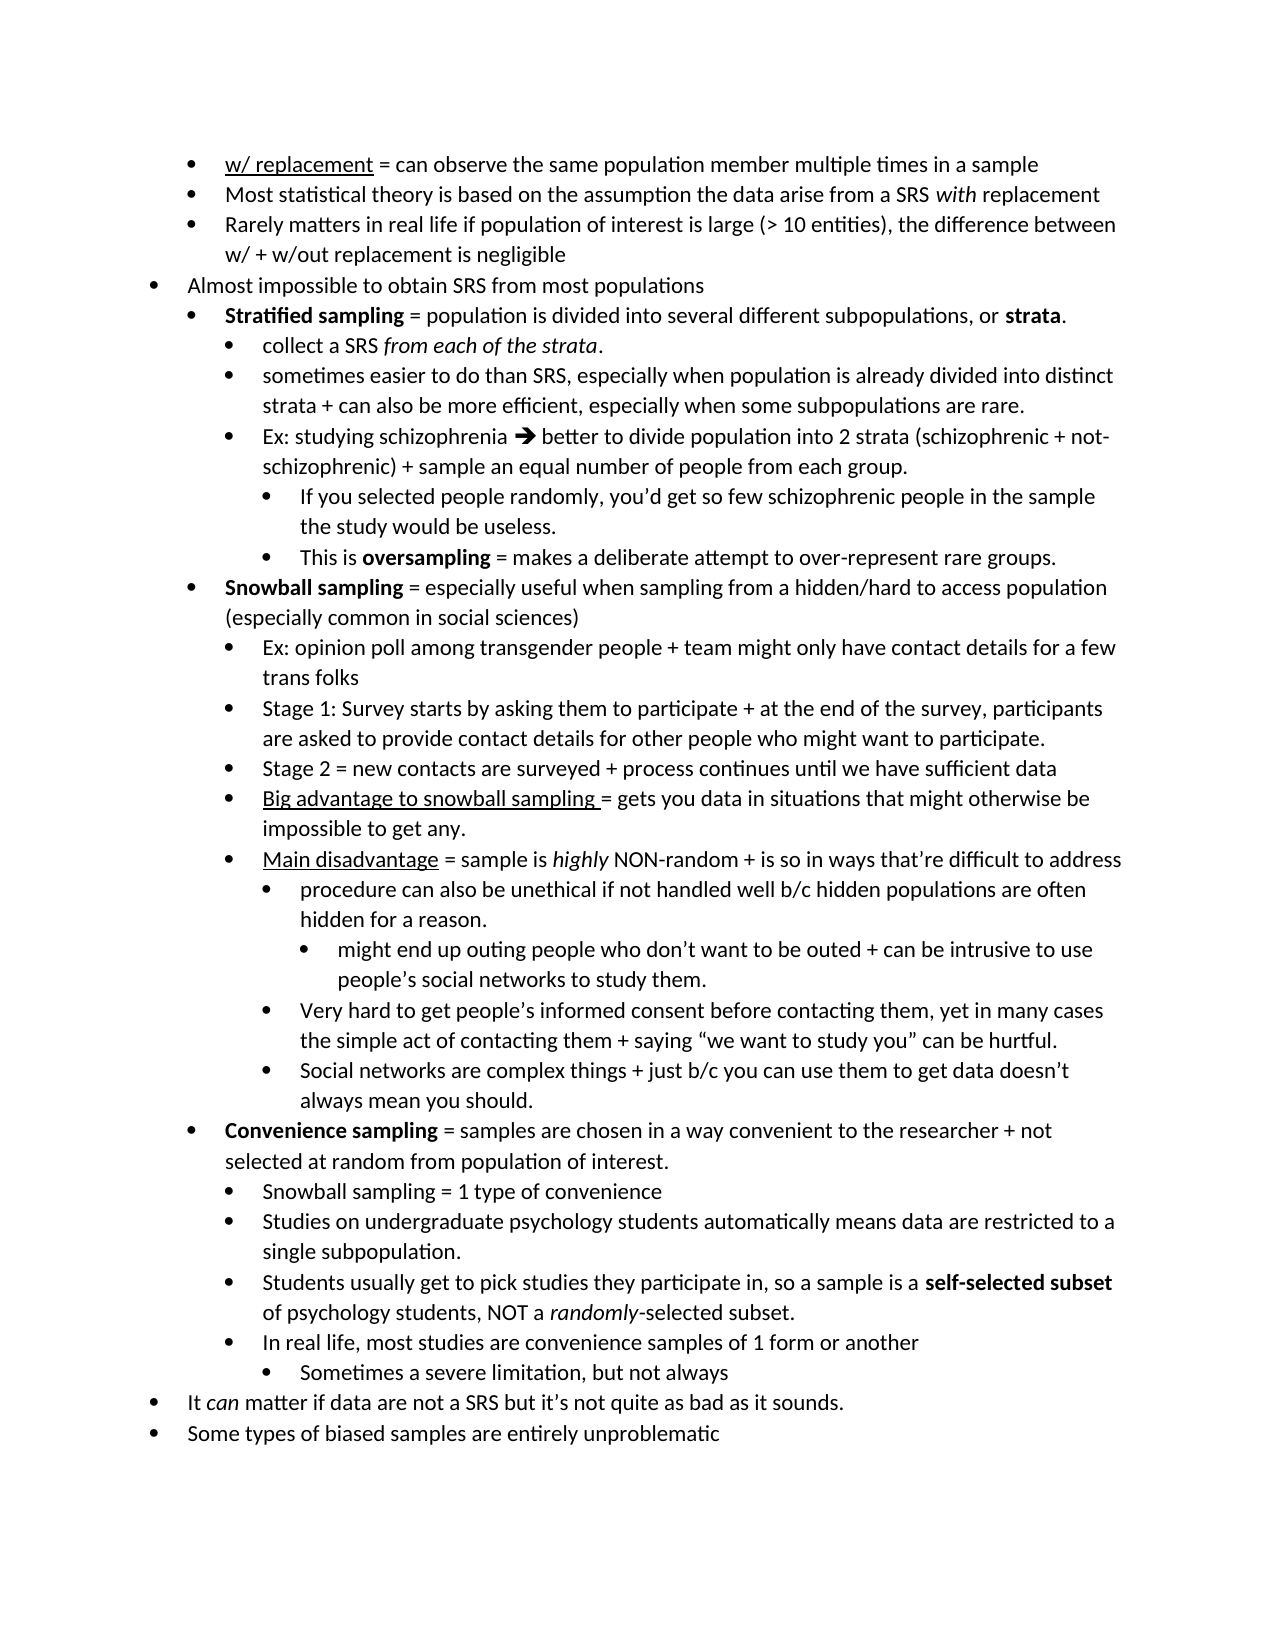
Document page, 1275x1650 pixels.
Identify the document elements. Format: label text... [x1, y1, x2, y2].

list Main disadvantage = sample is highly NON-random + is so in ways that’re difficult to address [225, 845, 1125, 873]
list Stage 1: Survey starts by asking them to participate + at the end of the survey, participants are asked to provide contact details for other people who might want to participate. [225, 694, 1125, 752]
list Students usually get to pick studies they participate in, so a sample is a self-selected subset of psychology students, NOT a randomly-selected subset. [225, 1268, 1125, 1326]
list Most statistical theory is based on the assumption the data arise from a SRS with replacement [187, 180, 1125, 208]
list Ex: opinion poll among transgender people + team might only have contact details for a few trans folks [225, 633, 1125, 692]
list might end up outing people who don’t want to be outed + can be intrusive to use people’s social networks to study them. [300, 935, 1125, 994]
list Ex: studying schizophrenia better to divide population into 2 strata (schizophrenic + not-schizophrenic) + sample an equal number of people from each group. [225, 422, 1125, 480]
list Social networks are complex things + just b/c you can use them to get data doesn’t always mean you should. [262, 1056, 1125, 1114]
list collect a SRS from each of the strata. [225, 331, 1125, 359]
list In real life, most studies are convenience samples of 1 form or another [225, 1328, 1125, 1356]
list Snowball sampling = 1 type of convenience [225, 1177, 1125, 1205]
list If you selected people randomly, you’d get so few schizophrenic people in the sample the study would be useless. [262, 482, 1125, 541]
list w/ replacement = can observe the same population member multiple times in a sample [187, 150, 1125, 178]
list This is oversampling = makes a deliberate attempt to over-represent rare groups. [262, 543, 1125, 571]
list Stage 2 = new contacts are surveyed + process continues until we have sufficient data [225, 754, 1125, 782]
list Rarely matters in real life if population of interest is large (> 10 entities), the difference between w/ + w/out replacement is negligible [187, 210, 1125, 269]
list Some types of biased samples are entirely unproblematic [150, 1419, 1125, 1447]
list Snowball sampling = especially useful when sampling from a hidden/hard to access population (especially common in social sciences) [187, 573, 1125, 631]
list Studies on undergraduate psychology students automatically means data are restricted to a single subpopulation. [225, 1207, 1125, 1266]
list procedure can also be unethical if not handled well b/c hidden populations are often hidden for a reason. [262, 875, 1125, 933]
list sometimes easier to do than SRS, especially when population is already divided into distinct strata + can also be more efficient, especially when some subpopulations are rare. [225, 361, 1125, 420]
list Sometimes a severe limitation, but not always [262, 1358, 1125, 1386]
list Big advantage to snowball sampling = gets you data in situations that might otherwise be impossible to get any. [225, 784, 1125, 843]
list It can matter if data are not a SRS but it’s not quite as bad as it sounds. [150, 1388, 1125, 1417]
list Very hard to get people’s informed consent before contacting them, yet in many cases the simple act of contacting them + saying “we want to study you” can be hurtful. [262, 996, 1125, 1054]
list Convenience sampling = samples are chosen in a way convenient to the researcher + not selected at random from population of interest. [187, 1117, 1125, 1175]
list Stratified sampling = population is divided into several different subpopulations, or strata. [187, 301, 1125, 329]
list Almost impossible to obtain SRS from most populations [150, 271, 1125, 299]
